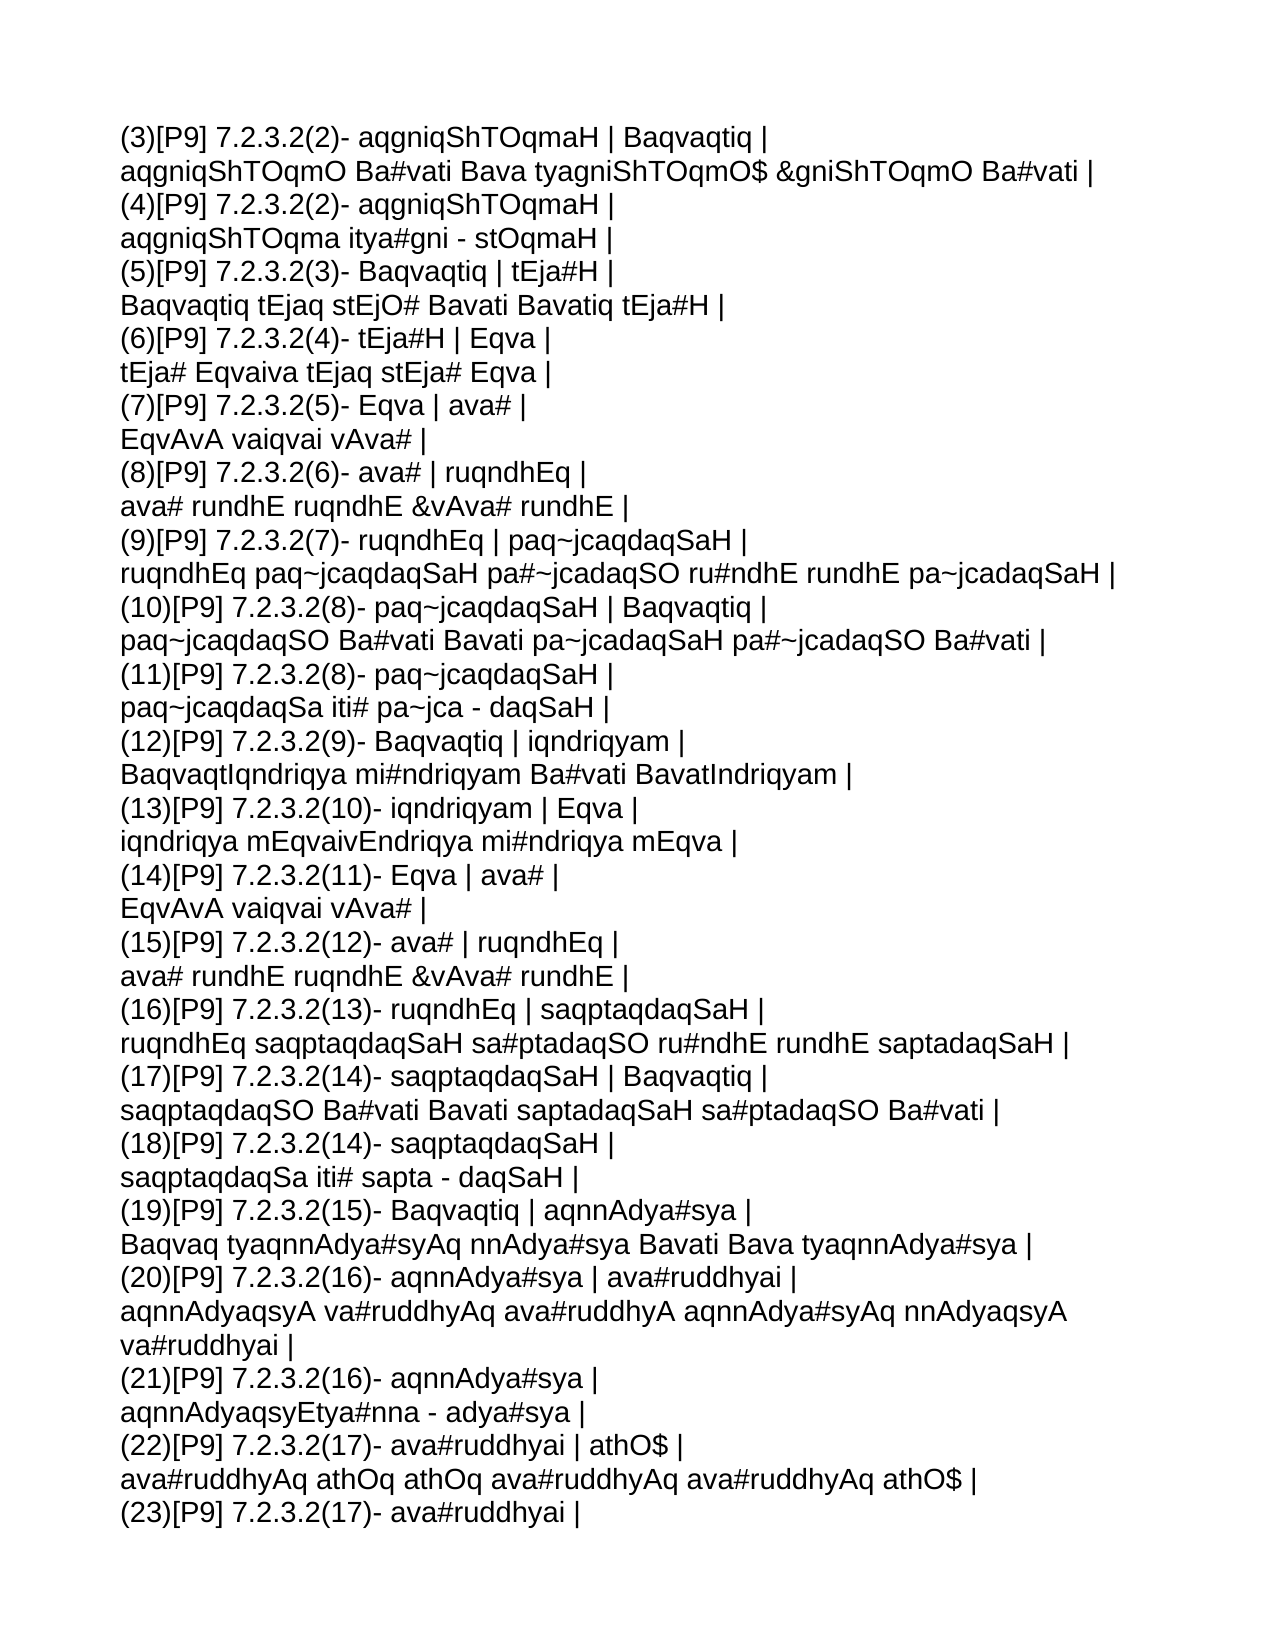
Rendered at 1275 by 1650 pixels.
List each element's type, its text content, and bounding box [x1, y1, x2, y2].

text ava# rundhE ruqndhE &vAva# rundhE | [120, 489, 1200, 522]
text (14)[P9] 7.2.3.2(11)- Eqva | ava# | [120, 858, 1200, 891]
text (13)[P9] 7.2.3.2(10)- iqndriqyam | Eqva | [120, 791, 1200, 824]
text paq~jcaqdaqSa iti# pa~jca - daqSaH | [120, 690, 1200, 724]
text (11)[P9] 7.2.3.2(8)- paq~jcaqdaqSaH | [120, 657, 1200, 690]
text aqnnAdyaqsyEtya#nna - adya#sya | [120, 1394, 1200, 1428]
text ava# rundhE ruqndhE &vAva# rundhE | [120, 958, 1200, 992]
text (3)[P9] 7.2.3.2(2)- aqgniqShTOqmaH | Baqvaqtiq | [120, 120, 1200, 153]
text aqnnAdyaqsyA va#ruddhyAq ava#ruddhyA aqnnAdya#syAq nnAdyaqsyA va#ruddhyai | [120, 1294, 1200, 1361]
text (17)[P9] 7.2.3.2(14)- saqptaqdaqSaH | Baqvaqtiq | [120, 1059, 1200, 1093]
text saqptaqdaqSO Ba#vati Bavati saptadaqSaH sa#ptadaqSO Ba#vati | [120, 1093, 1200, 1126]
text (23)[P9] 7.2.3.2(17)- ava#ruddhyai | [120, 1495, 1200, 1529]
text Baqvaq tyaqnnAdya#syAq nnAdya#sya Bavati Bava tyaqnnAdya#sya | [120, 1227, 1200, 1260]
text (6)[P9] 7.2.3.2(4)- tEja#H | Eqva | [120, 321, 1200, 355]
text (21)[P9] 7.2.3.2(16)- aqnnAdya#sya | [120, 1361, 1200, 1394]
text (5)[P9] 7.2.3.2(3)- Baqvaqtiq | tEja#H | [120, 254, 1200, 288]
text iqndriqya mEqvaivEndriqya mi#ndriqya mEqva | [120, 824, 1200, 858]
text (16)[P9] 7.2.3.2(13)- ruqndhEq | saqptaqdaqSaH | [120, 992, 1200, 1026]
text ruqndhEq paq~jcaqdaqSaH pa#~jcadaqSO ru#ndhE rundhE pa~jcadaqSaH | [120, 556, 1200, 589]
text saqptaqdaqSa iti# sapta - daqSaH | [120, 1160, 1200, 1193]
text (19)[P9] 7.2.3.2(15)- Baqvaqtiq | aqnnAdya#sya | [120, 1193, 1200, 1227]
text (20)[P9] 7.2.3.2(16)- aqnnAdya#sya | ava#ruddhyai | [120, 1260, 1200, 1294]
text Baqvaqtiq tEjaq stEjO# Bavati Bavatiq tEja#H | [120, 288, 1200, 321]
text (12)[P9] 7.2.3.2(9)- Baqvaqtiq | iqndriqyam | [120, 724, 1200, 757]
text (15)[P9] 7.2.3.2(12)- ava# | ruqndhEq | [120, 925, 1200, 958]
text (7)[P9] 7.2.3.2(5)- Eqva | ava# | [120, 388, 1200, 422]
text EqvAvA vaiqvai vAva# | [120, 891, 1200, 925]
text paq~jcaqdaqSO Ba#vati Bavati pa~jcadaqSaH pa#~jcadaqSO Ba#vati | [120, 623, 1200, 657]
text EqvAvA vaiqvai vAva# | [120, 422, 1200, 455]
text BaqvaqtIqndriqya mi#ndriqyam Ba#vati BavatIndriqyam | [120, 757, 1200, 791]
text (22)[P9] 7.2.3.2(17)- ava#ruddhyai | athO$ | [120, 1428, 1200, 1462]
text (10)[P9] 7.2.3.2(8)- paq~jcaqdaqSaH | Baqvaqtiq | [120, 589, 1200, 623]
text (18)[P9] 7.2.3.2(14)- saqptaqdaqSaH | [120, 1126, 1200, 1160]
text (9)[P9] 7.2.3.2(7)- ruqndhEq | paq~jcaqdaqSaH | [120, 522, 1200, 556]
text tEja# Eqvaiva tEjaq stEja# Eqva | [120, 355, 1200, 388]
text ruqndhEq saqptaqdaqSaH sa#ptadaqSO ru#ndhE rundhE saptadaqSaH | [120, 1026, 1200, 1059]
text aqgniqShTOqma itya#gni - stOqmaH | [120, 221, 1200, 254]
text (8)[P9] 7.2.3.2(6)- ava# | ruqndhEq | [120, 455, 1200, 489]
text aqgniqShTOqmO Ba#vati Bava tyagniShTOqmO$ &gniShTOqmO Ba#vati | [120, 153, 1200, 187]
text (4)[P9] 7.2.3.2(2)- aqgniqShTOqmaH | [120, 187, 1200, 221]
text ava#ruddhyAq athOq athOq ava#ruddhyAq ava#ruddhyAq athO$ | [120, 1462, 1200, 1495]
